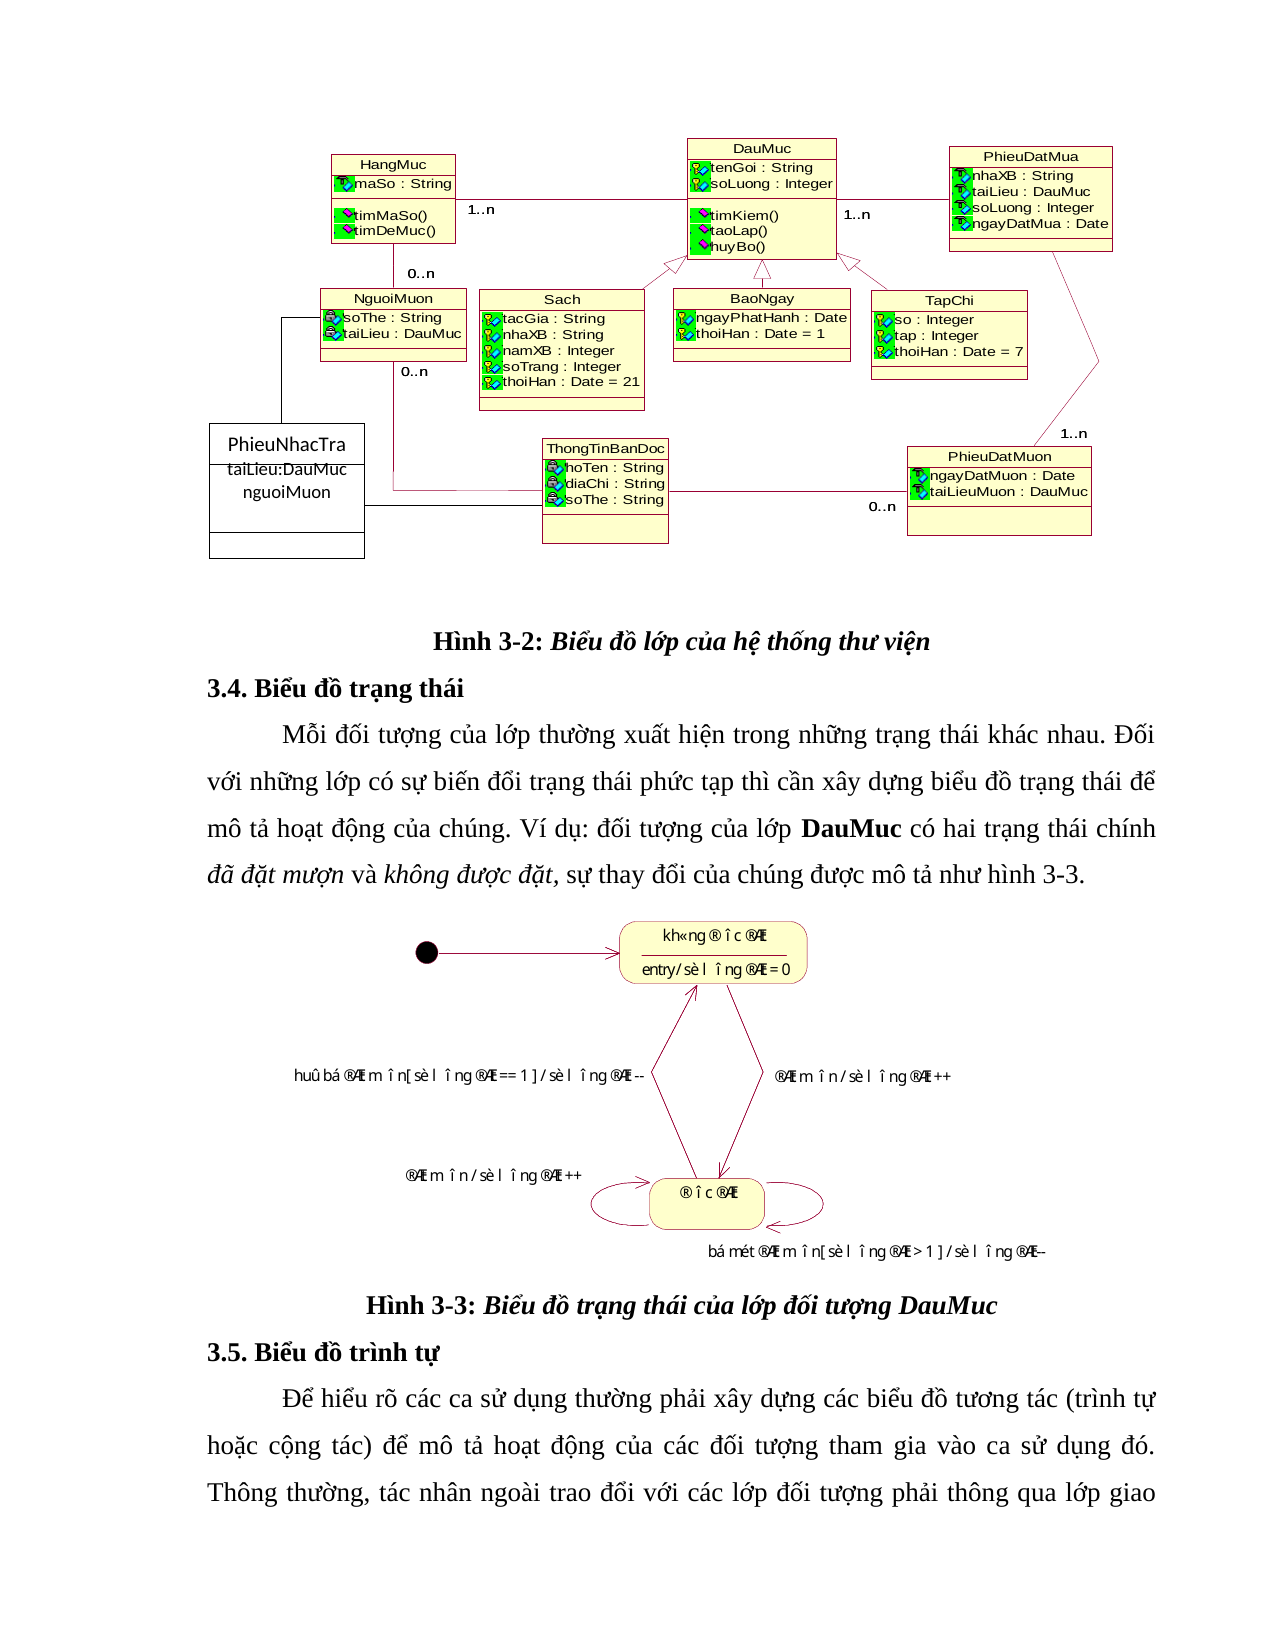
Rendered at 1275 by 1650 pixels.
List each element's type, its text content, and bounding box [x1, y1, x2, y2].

subtitle 3.4. Biểu đồ trạng thái [207, 672, 1157, 703]
subtitle 3.5. Biểu đồ trình tự [207, 1336, 1157, 1367]
text Hình 3-2: Biểu đồ lớp của hệ thống thư viện [207, 625, 1157, 656]
text Mỗi đối tượng của lớp thường xuất hiện trong những trạng thái khác nhau. Đối với những lớp có sự biến đổi trạng thái phức tạp thì cần xây dựng biểu đồ trạng thái để mô tả hoạt động của chúng. Ví dụ: đối tượng của lớp DauMuc có hai trạng thái chính đã đặt mượn và không được đặt, sự thay đổi của chúng được mô tả như hình 3-3. [207, 718, 1157, 889]
text Hình 3-3: Biểu đồ trạng thái của lớp đối tượng DauMuc [207, 1289, 1157, 1320]
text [207, 1383, 1157, 1507]
